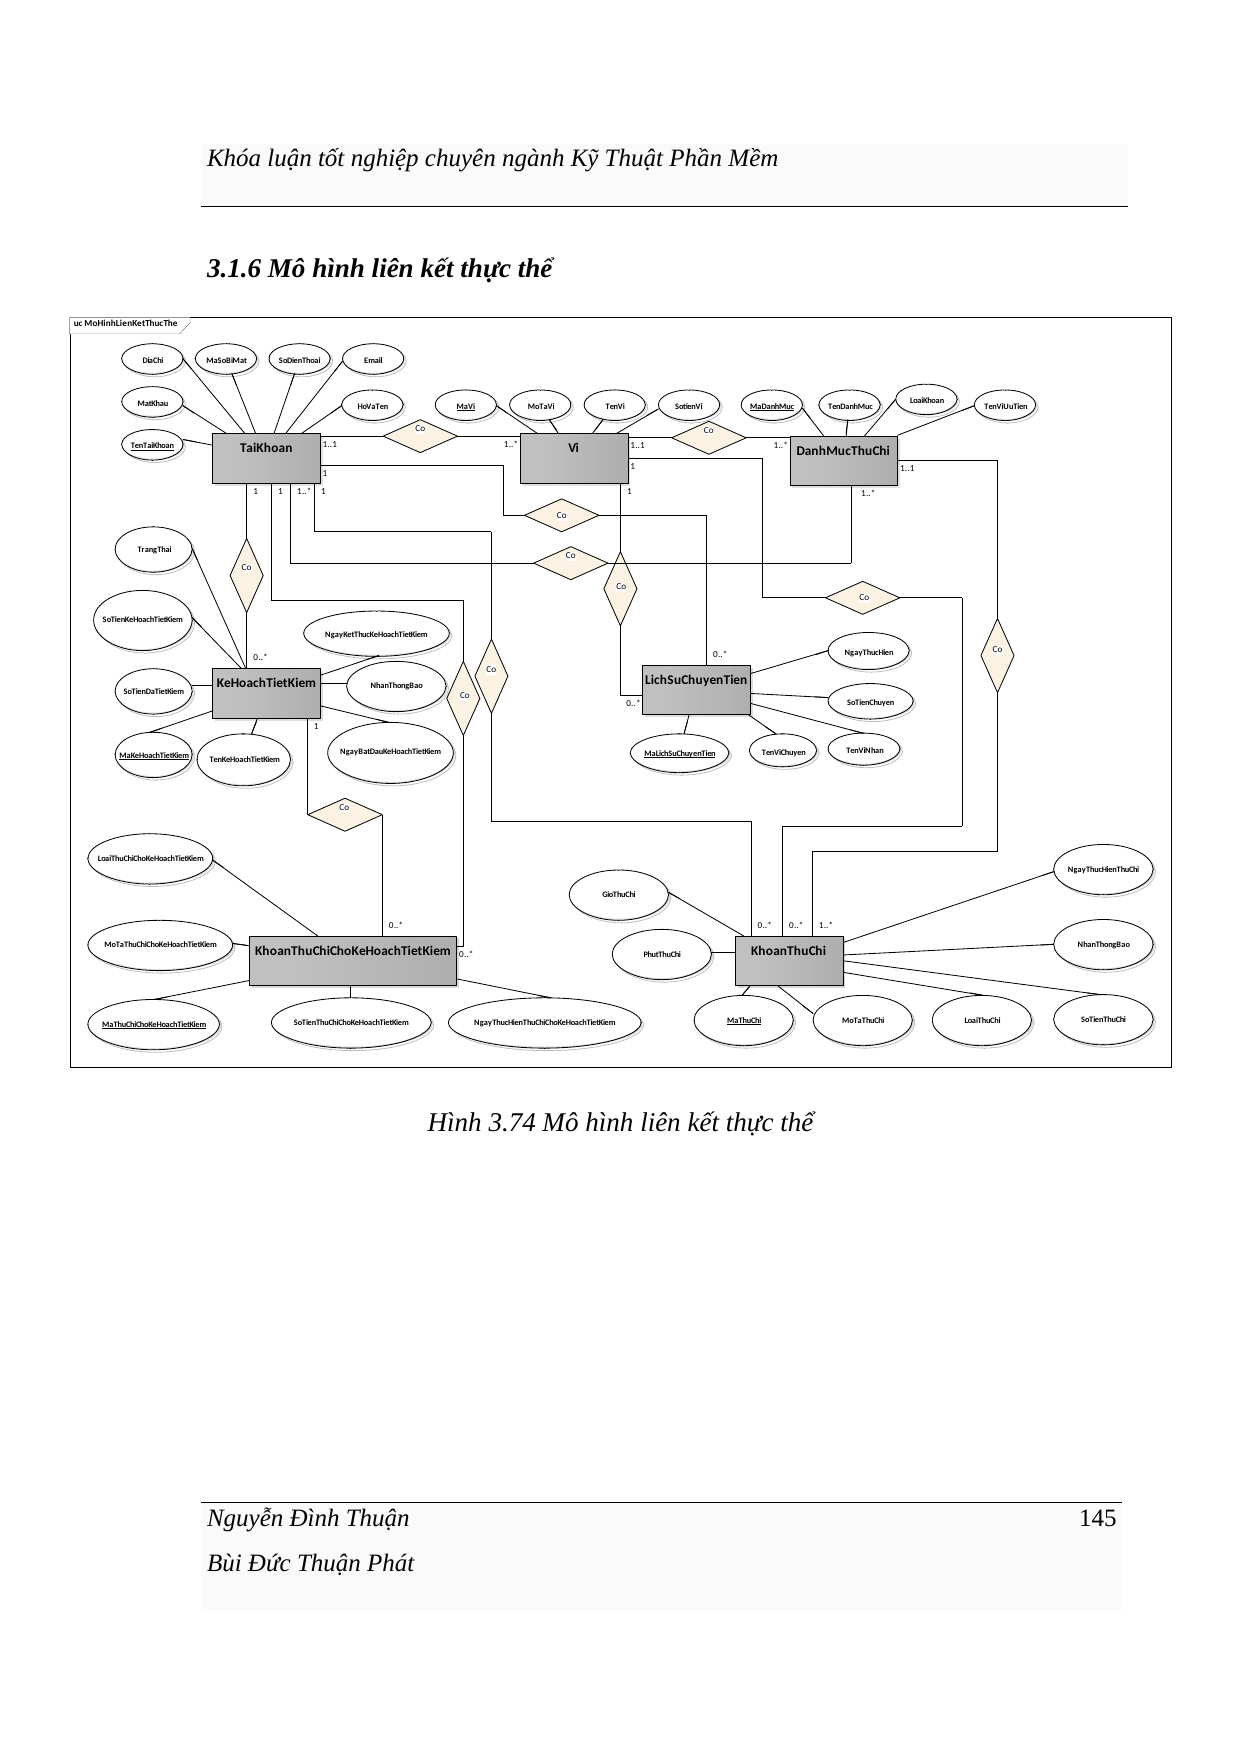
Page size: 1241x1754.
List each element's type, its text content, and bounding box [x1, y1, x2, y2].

subtitle Mô hình liên kết thực thể [207, 252, 1122, 283]
